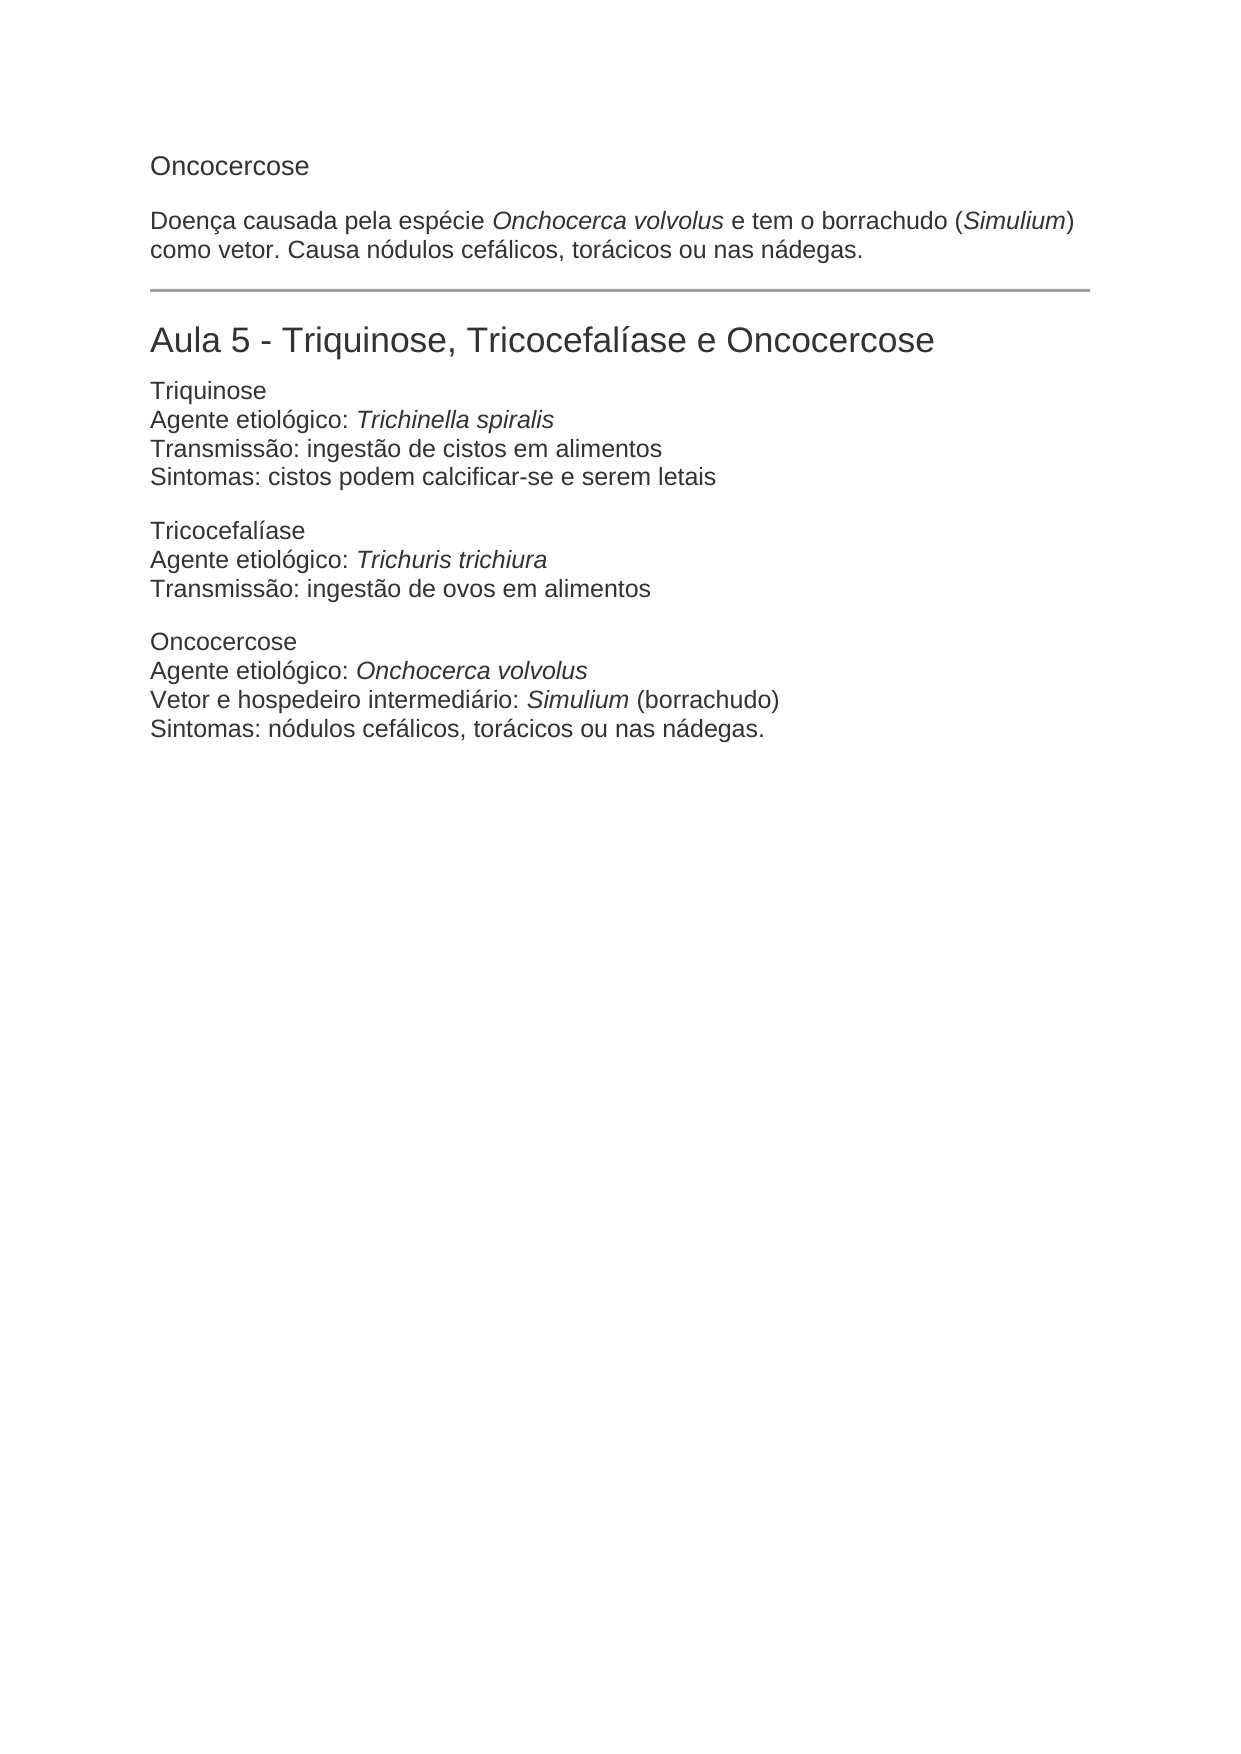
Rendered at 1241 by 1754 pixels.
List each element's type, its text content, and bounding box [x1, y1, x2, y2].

text Tricocefalíase Agente etiológico: Trichuris trichiura Transmissão: ingestão de ovos em alimentos [150, 516, 1090, 602]
subtitle Aula 5 - Triquinose, Tricocefalíase e Oncocercose [150, 319, 1090, 360]
text Oncocercose Agente etiológico: Onchocerca volvolus Vetor e hospedeiro intermediário: Simulium (borrachudo) Sintomas: nódulos cefálicos, torácicos ou nas nádegas. [150, 627, 1090, 742]
text Triquinose Agente etiológico: Trichinella spiralis Transmissão: ingestão de cistos em alimentos Sintomas: cistos podem calcificar-se e serem letais [150, 376, 1090, 491]
text Oncocercose [150, 150, 1090, 181]
text Doença causada pela espécie Onchocerca volvolus e tem o borrachudo (Simulium) como vetor. Causa nódulos cefálicos, torácicos ou nas nádegas. [150, 206, 1090, 264]
